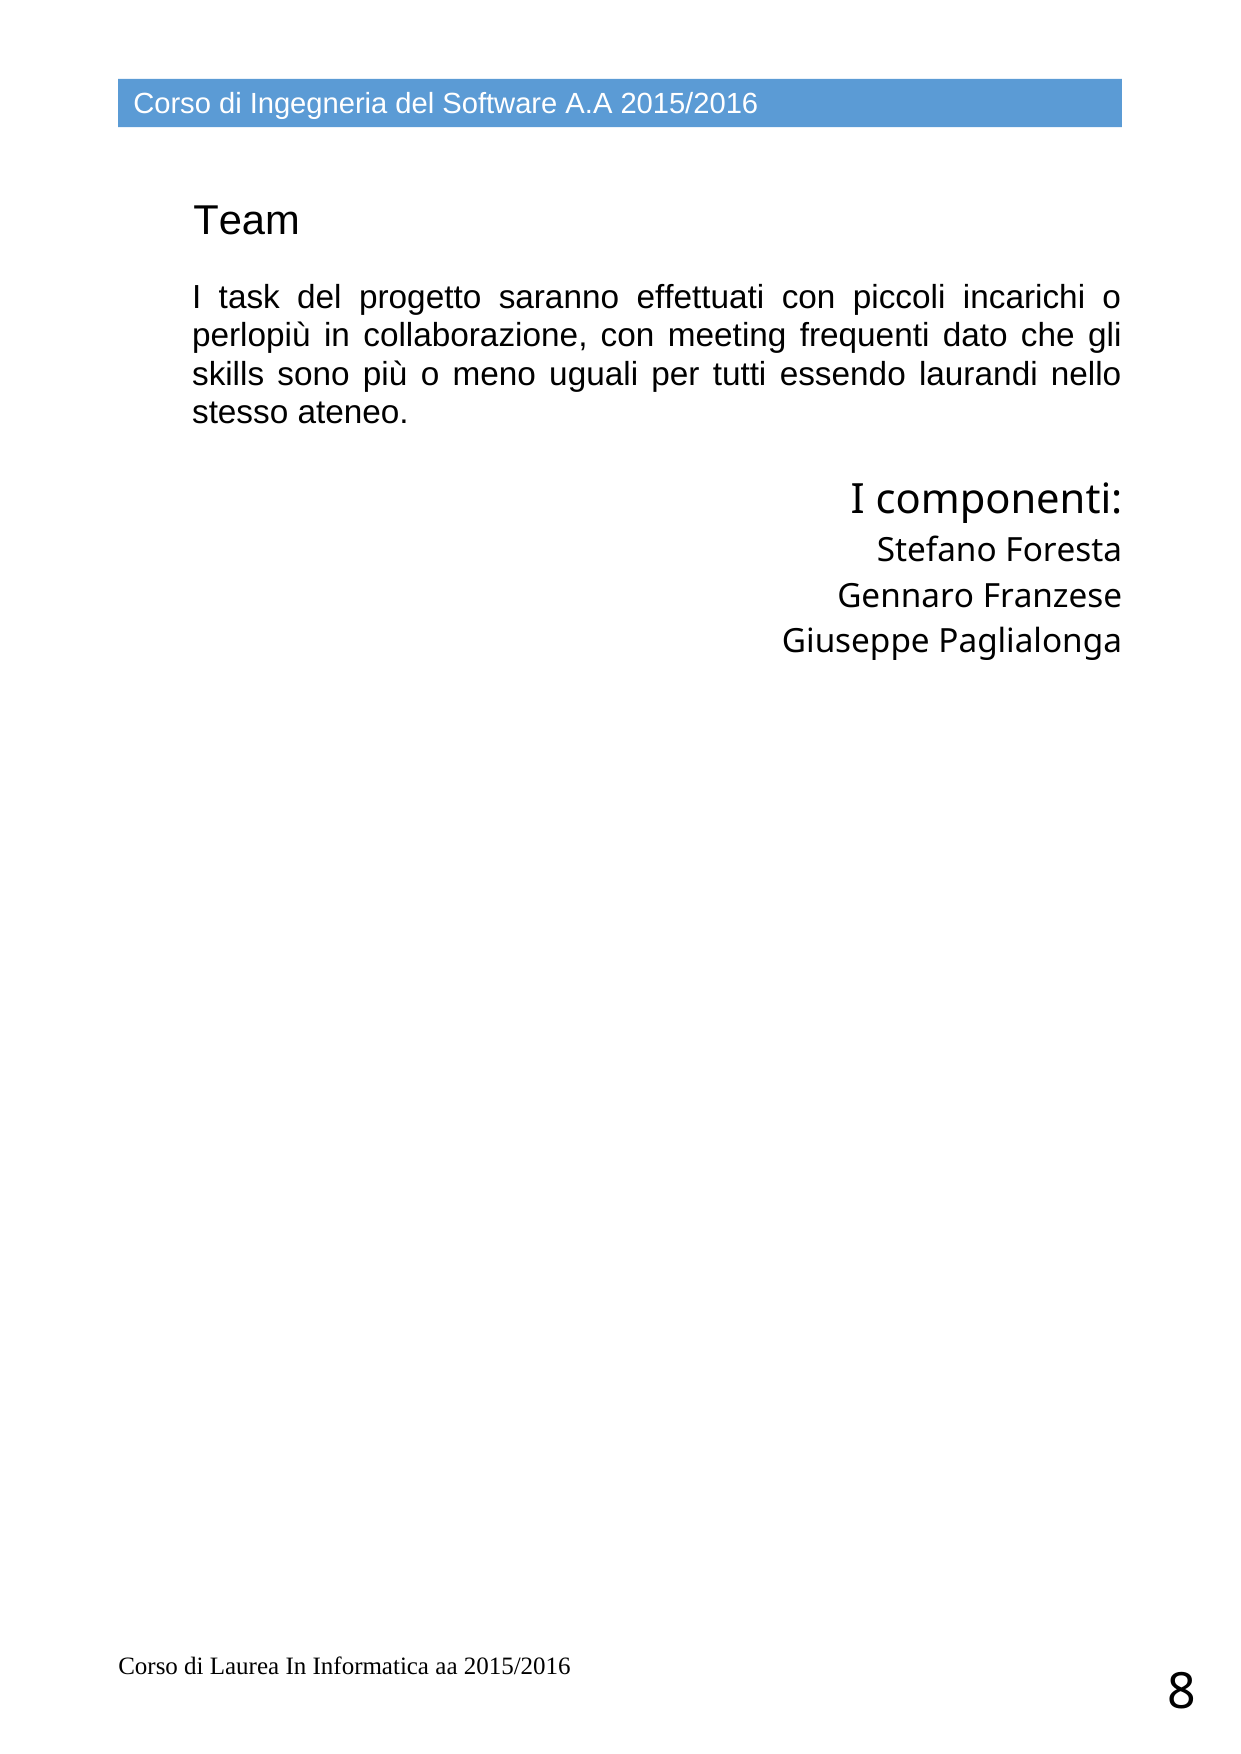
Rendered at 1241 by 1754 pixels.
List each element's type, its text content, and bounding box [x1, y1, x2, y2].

text Gennaro Franzese [118, 571, 1122, 617]
text Stefano Foresta [118, 526, 1122, 571]
text I componenti: [192, 469, 1122, 526]
list Team [193, 196, 1122, 243]
text Giuseppe Paglialonga [118, 617, 1122, 662]
text I task del progetto saranno effettuati con piccoli incarichi o perlopiù in collaborazione, con meeting frequenti dato che gli skills sono più o meno uguali per tutti essendo laurandi nello stesso ateneo. [192, 277, 1122, 431]
